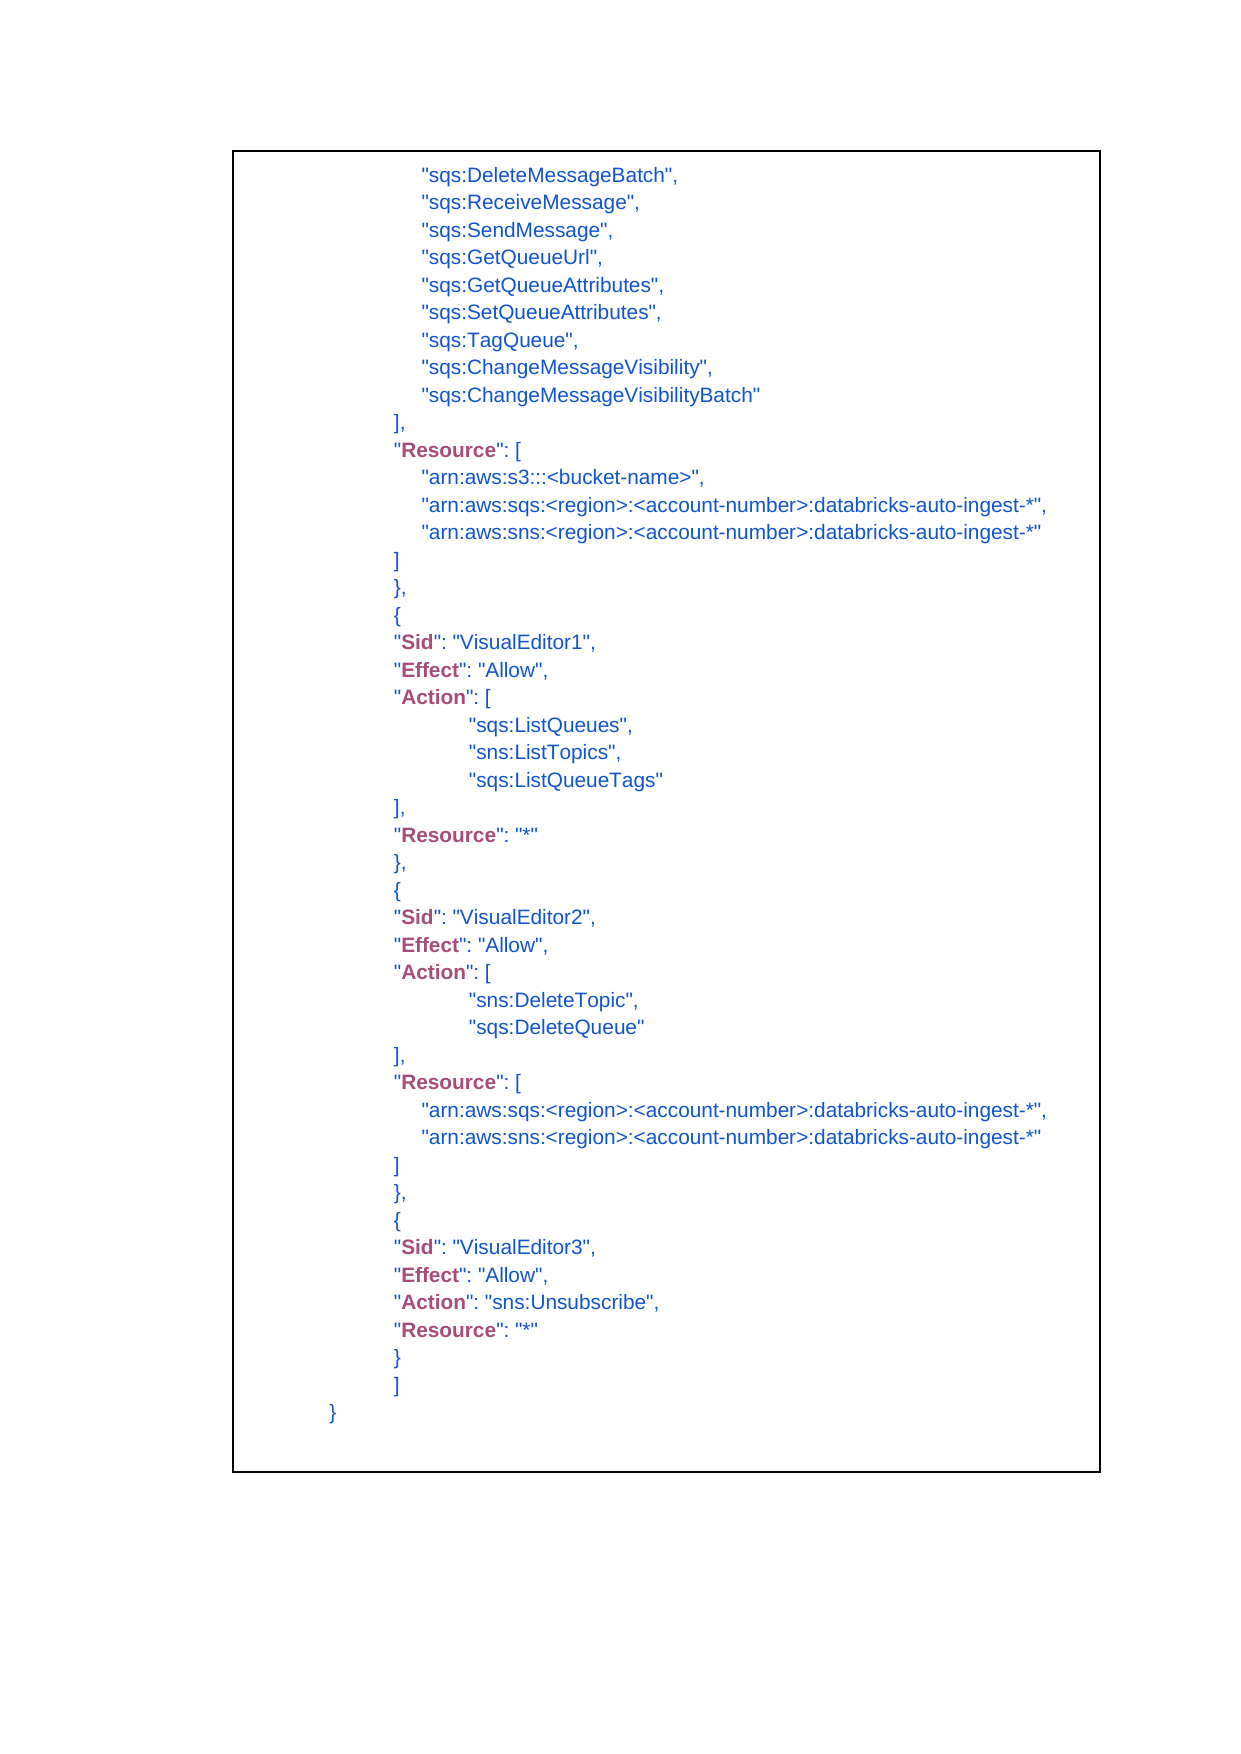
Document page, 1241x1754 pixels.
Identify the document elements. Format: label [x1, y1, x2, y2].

table_header [234, 152, 1099, 1471]
